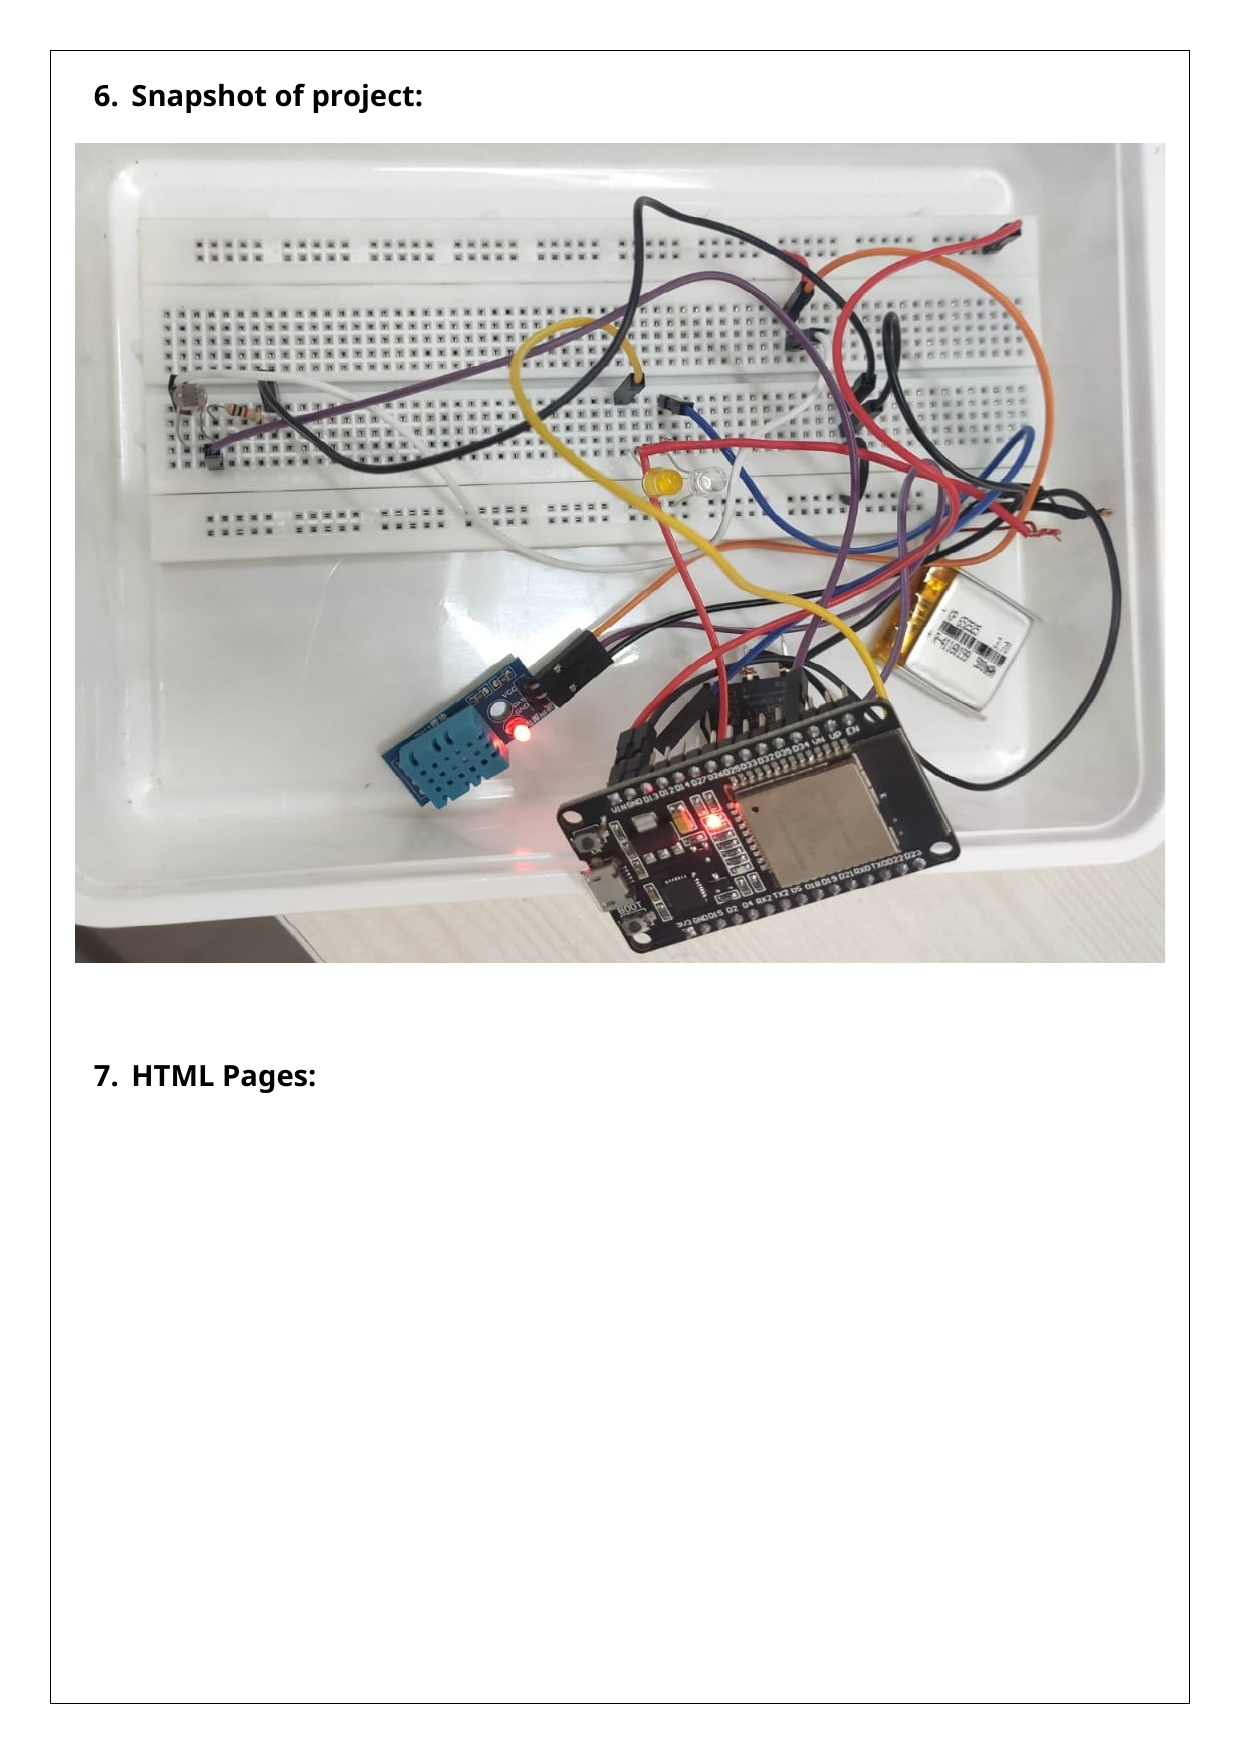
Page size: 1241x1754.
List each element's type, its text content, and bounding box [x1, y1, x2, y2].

picture [75, 143, 1166, 963]
list Snapshot of project: [94, 75, 1165, 115]
list HTML Pages: [94, 1055, 1165, 1095]
